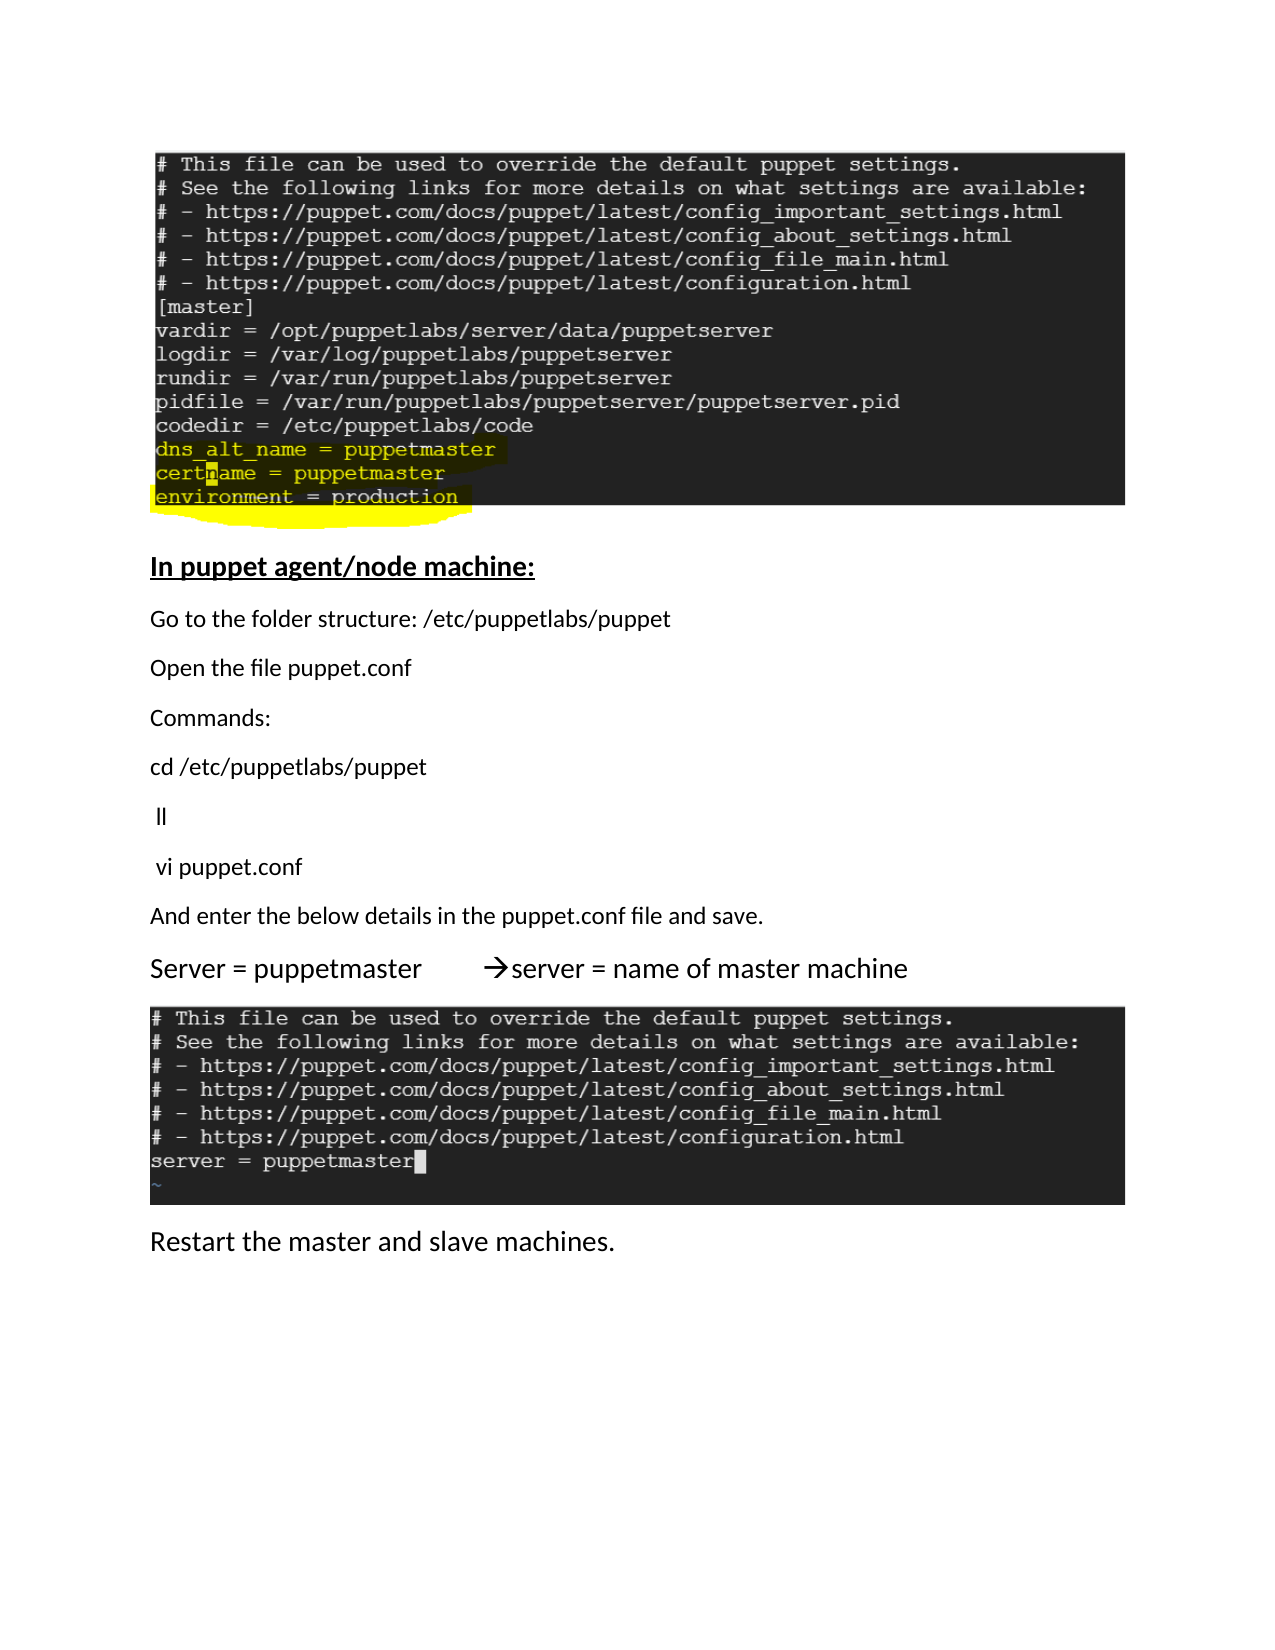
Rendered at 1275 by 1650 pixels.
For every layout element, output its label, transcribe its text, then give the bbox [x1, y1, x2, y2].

picture [150, 1005, 1125, 1205]
text Go to the folder structure: /etc/puppetlabs/puppet [150, 603, 1125, 633]
text cd /etc/puppetlabs/puppet [150, 752, 1125, 782]
text Commands: [150, 702, 1125, 732]
text Restart the master and slave machines. [150, 1223, 1125, 1259]
text vi puppet.conf [150, 851, 1125, 881]
text And enter the below details in the puppet.conf file and save. [150, 900, 1125, 931]
text In puppet agent/node machine: [150, 548, 1125, 583]
text ll [150, 801, 1125, 832]
text Server = puppetmaster server = name of master machine [150, 950, 1125, 986]
text Open the file puppet.conf [150, 652, 1125, 683]
picture [150, 150, 1125, 529]
